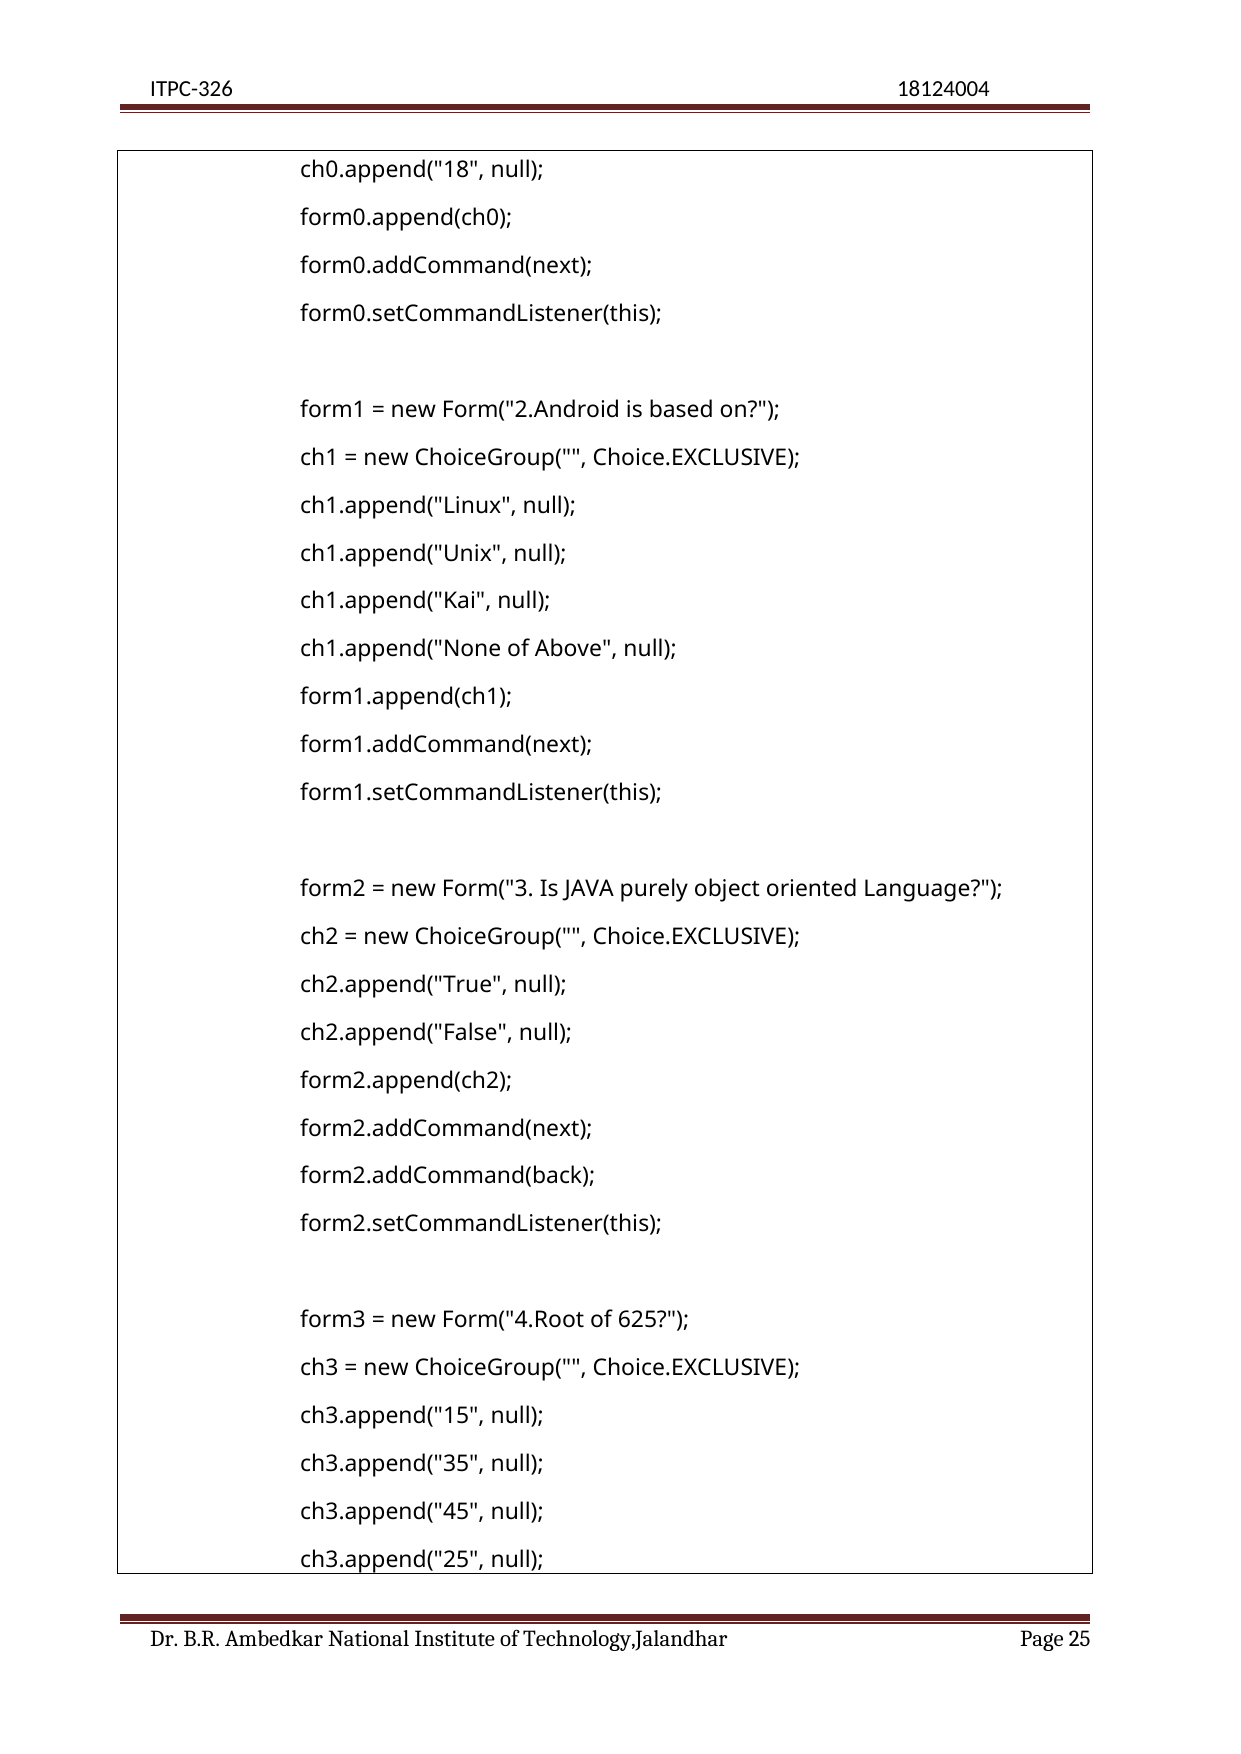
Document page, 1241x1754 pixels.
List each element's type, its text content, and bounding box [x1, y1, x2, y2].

text ch1.append("None of Above", null); [118, 629, 1092, 663]
text form2.append(ch2); [118, 1060, 1092, 1095]
text form1.append(ch1); [118, 677, 1092, 711]
text form1.setCommandListener(this); [118, 773, 1092, 807]
text form2.addCommand(back); [118, 1156, 1092, 1191]
text ch3.append("25", null); [118, 1539, 1092, 1573]
text ch1.append("Kai", null); [118, 581, 1092, 616]
text ch1.append("Linux", null); [118, 485, 1092, 520]
text form3 = new Form("4.Root of 625?"); [118, 1300, 1092, 1334]
text form1 = new Form("2.Android is based on?"); [118, 389, 1092, 424]
text ch3.append("35", null); [118, 1444, 1092, 1478]
text ch3 = new ChoiceGroup("", Choice.EXCLUSIVE); [118, 1348, 1092, 1382]
text form1.addCommand(next); [118, 725, 1092, 759]
text ch3.append("45", null); [118, 1492, 1092, 1526]
text form2 = new Form("3. Is JAVA purely object oriented Language?"); [118, 869, 1092, 903]
text form2.addCommand(next); [118, 1108, 1092, 1143]
text form2.setCommandListener(this); [118, 1204, 1092, 1238]
text ch1 = new ChoiceGroup("", Choice.EXCLUSIVE); [118, 437, 1092, 472]
text ch2 = new ChoiceGroup("", Choice.EXCLUSIVE); [118, 917, 1092, 951]
text ch3.append("15", null); [118, 1396, 1092, 1430]
text form0.append(ch0); [118, 198, 1092, 232]
text ch1.append("Unix", null); [118, 533, 1092, 568]
text form0.setCommandListener(this); [118, 294, 1092, 328]
text ch2.append("False", null); [118, 1012, 1092, 1047]
text ch0.append("18", null); [118, 151, 1092, 184]
text ch2.append("True", null); [118, 964, 1092, 999]
text form0.addCommand(next); [118, 246, 1092, 280]
